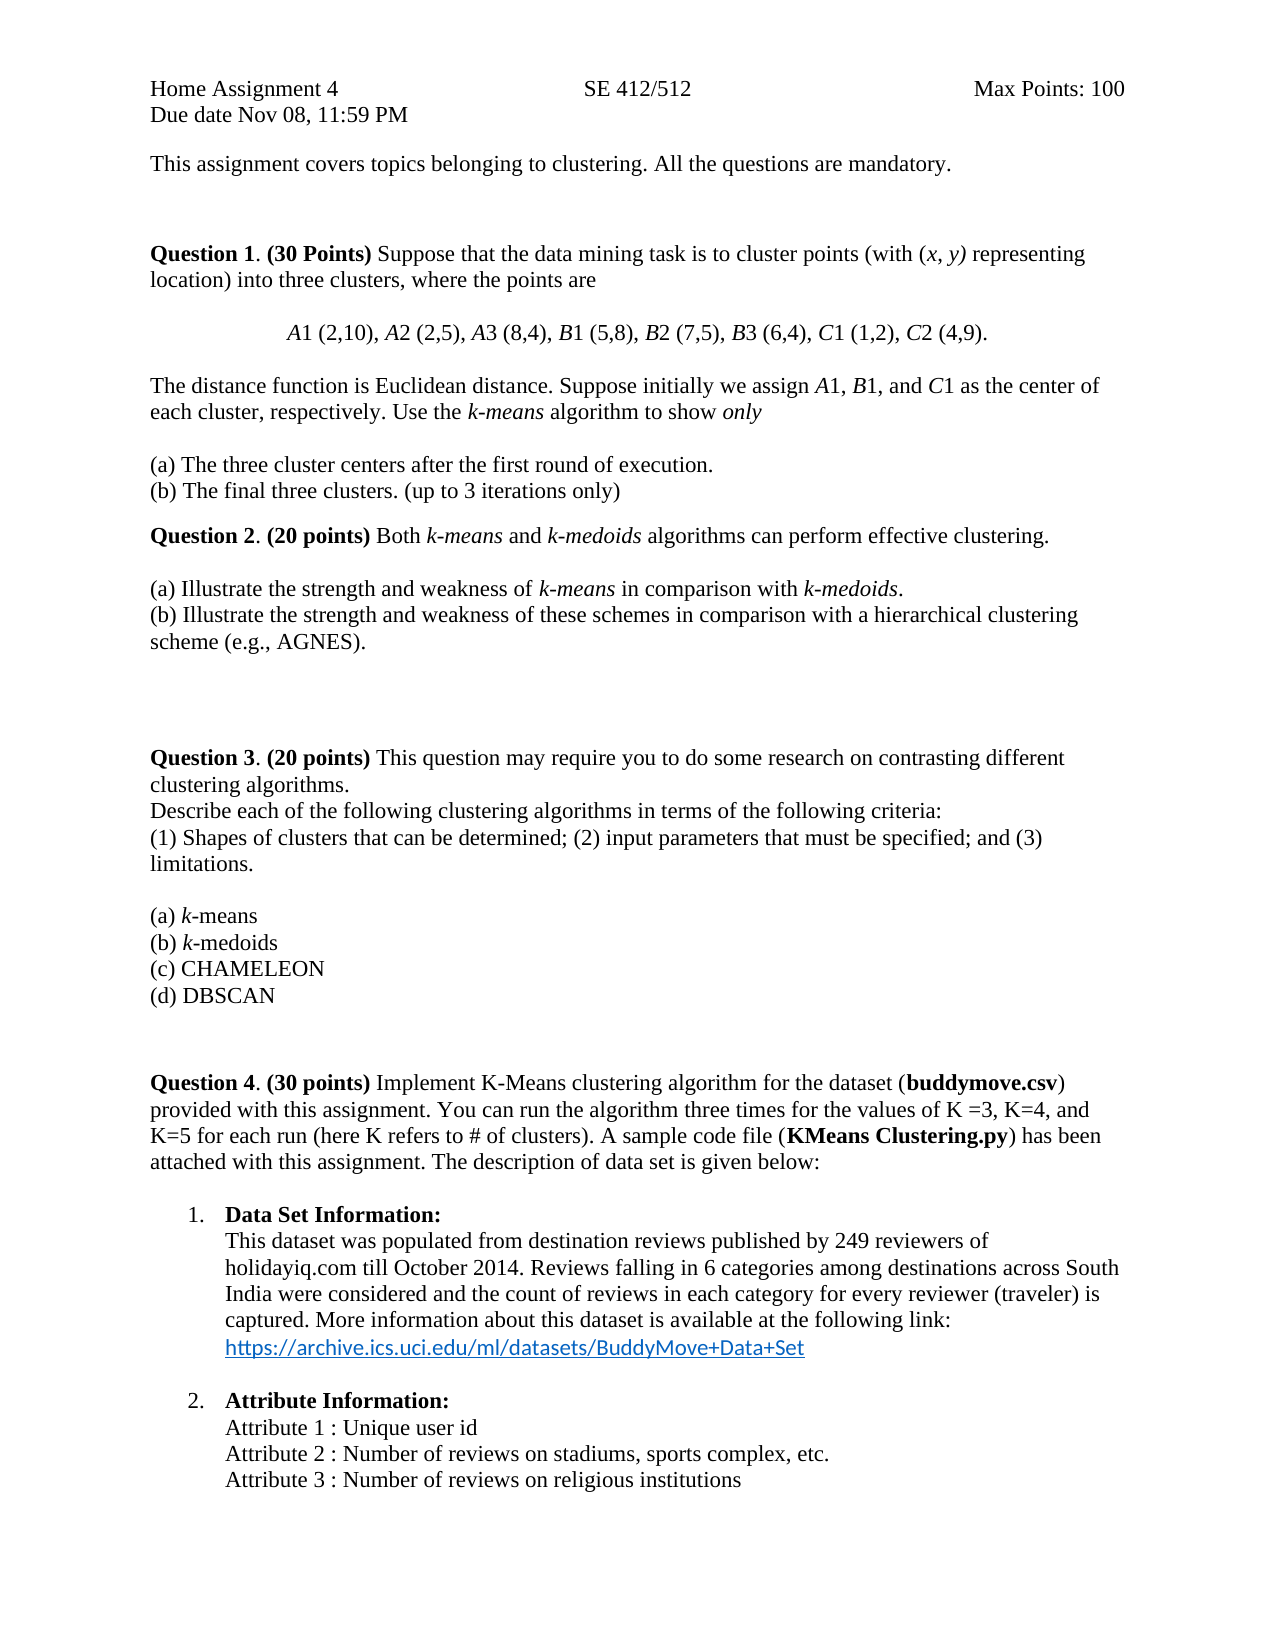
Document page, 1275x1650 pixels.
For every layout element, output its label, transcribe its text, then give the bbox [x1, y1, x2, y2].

text (c) CHAMELEON [150, 955, 1125, 982]
text (a) Illustrate the strength and weakness of k-means in comparison with k-medoids. [150, 575, 1125, 602]
list Data Set Information: [187, 1201, 1125, 1227]
text The distance function is Euclidean distance. Suppose initially we assign A1, B1, and C1 as the center of each cluster, respectively. Use the k-means algorithm to show only [150, 372, 1125, 425]
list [225, 1414, 1125, 1493]
text Question 3. (20 points) This question may require you to do some research on contrasting different clustering algorithms. [150, 744, 1125, 797]
text (a) The three cluster centers after the first round of execution. [150, 451, 1125, 477]
text Question 1. (30 Points) Suppose that the data mining task is to cluster points (with (x, y) representing location) into three clusters, where the points are [150, 240, 1125, 293]
text (b) k-medoids [150, 929, 1125, 955]
text This assignment covers topics belonging to clustering. All the questions are mandatory. [150, 150, 1125, 176]
list https://archive.ics.uci.edu/ml/datasets/BuddyMove+Data+Set [225, 1333, 1125, 1361]
text Question 2. (20 points) Both k-means and k-medoids algorithms can perform effective clustering. [150, 522, 1125, 549]
text (b) The final three clusters. (up to 3 iterations only) [150, 477, 1125, 504]
text A1 (2,10), A2 (2,5), A3 (8,4), B1 (5,8), B2 (7,5), B3 (6,4), C1 (1,2), C2 (4,9). [150, 319, 1125, 346]
text (d) DBSCAN [150, 982, 1125, 1008]
text Describe each of the following clustering algorithms in terms of the following criteria: [150, 797, 1125, 823]
text (a) k-means [150, 903, 1125, 929]
text Question 4. (30 points) Implement K-Means clustering algorithm for the dataset (buddymove.csv) provided with this assignment. You can run the algorithm three times for the values of K =3, K=4, and K=5 for each run (here K refers to # of clusters). A sample code file (KMeans Clustering.py) has been attached with this assignment. The description of data set is given below: [150, 1069, 1125, 1175]
list This dataset was populated from destination reviews published by 249 reviewers of holidayiq.com till October 2014. Reviews falling in 6 categories among destinations across South India were considered and the count of reviews in each category for every reviewer (traveler) is captured. More information about this dataset is available at the following link: [225, 1227, 1125, 1333]
list Attribute Information: [187, 1387, 1125, 1414]
text (b) Illustrate the strength and weakness of these schemes in comparison with a hierarchical clustering scheme (e.g., AGNES). [150, 602, 1125, 654]
text (1) Shapes of clusters that can be determined; (2) input parameters that must be specified; and (3) limitations. [150, 823, 1125, 876]
